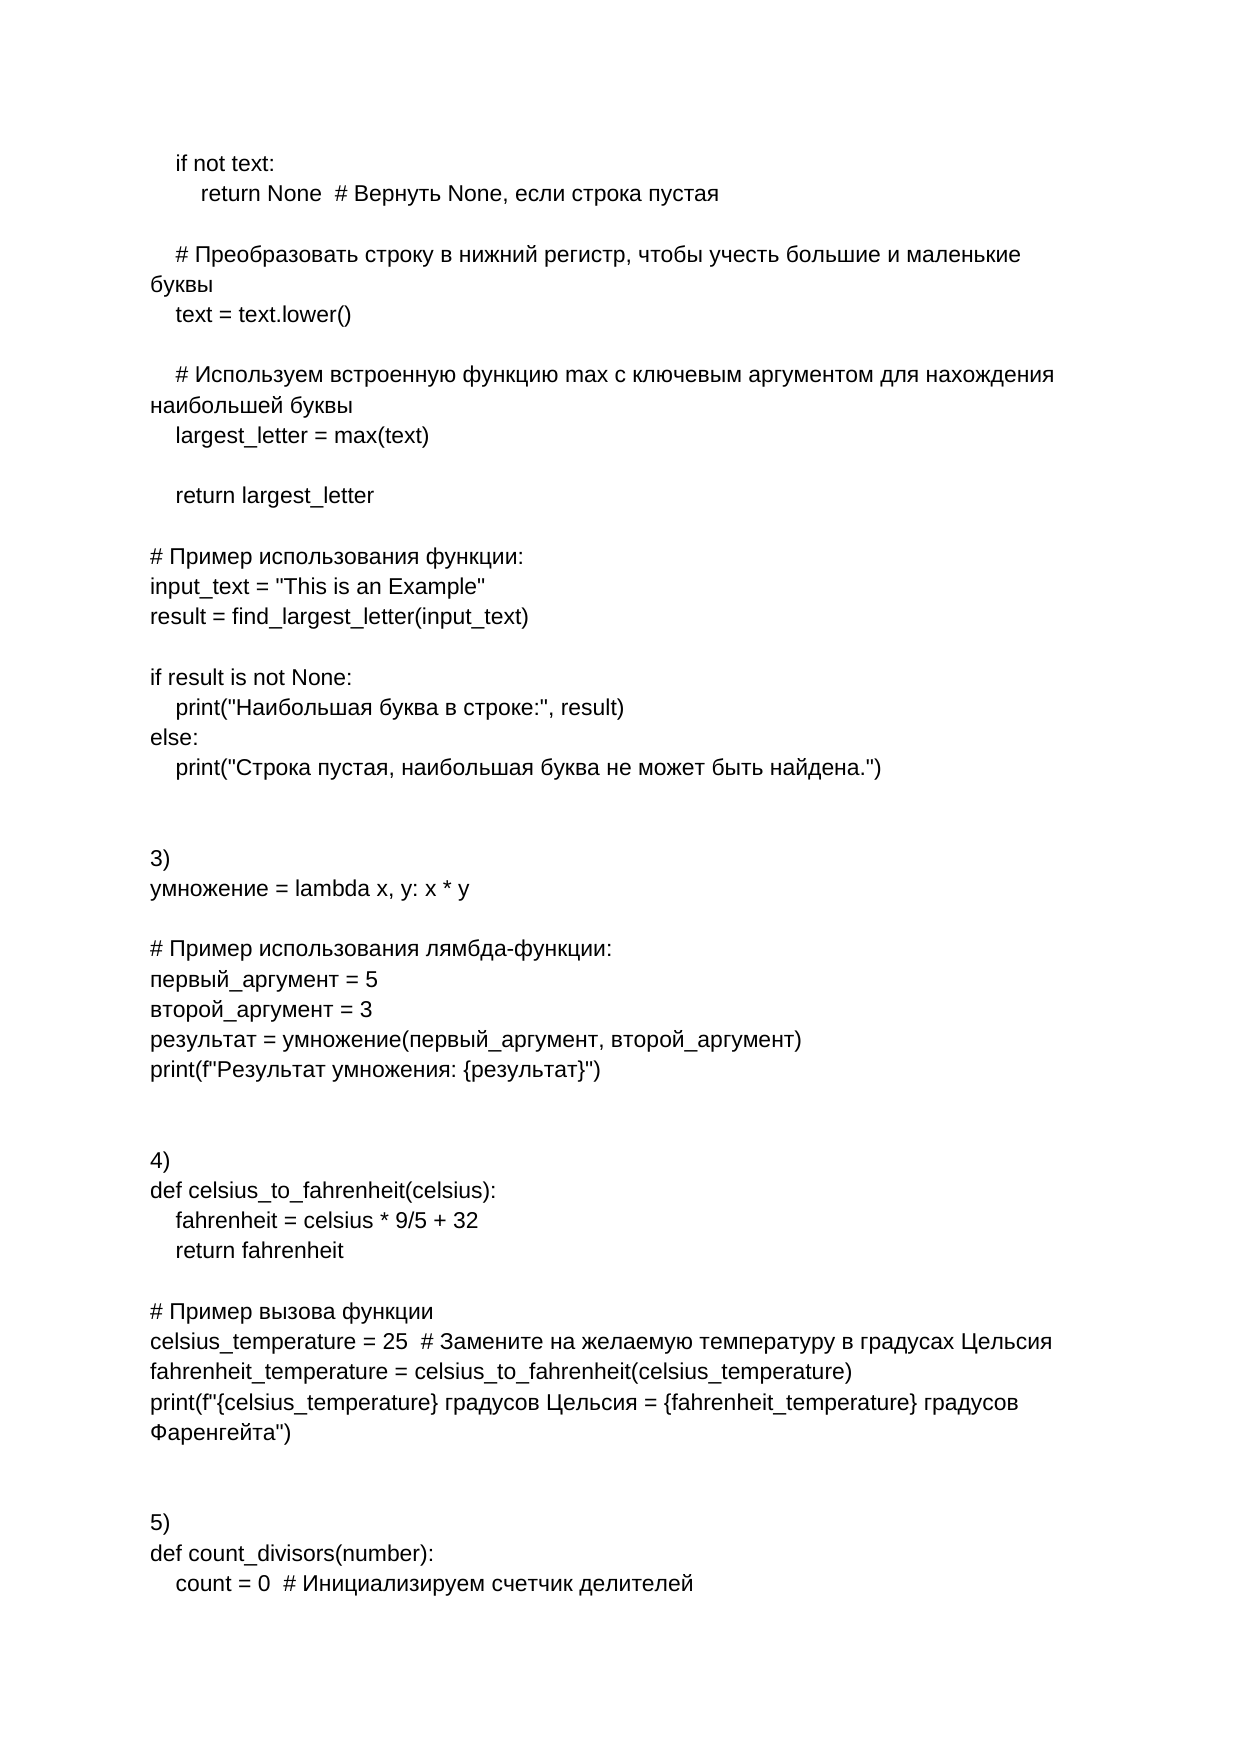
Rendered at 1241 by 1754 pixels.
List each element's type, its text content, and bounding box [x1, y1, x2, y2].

text return fahrenheit [150, 1237, 1090, 1264]
text 5) [150, 1509, 1090, 1536]
text result = find_largest_letter(input_text) [150, 603, 1090, 629]
text def celsius_to_fahrenheit(celsius): [150, 1177, 1090, 1203]
text 4) [150, 1147, 1090, 1173]
text if result is not None: [150, 663, 1090, 690]
text первый_аргумент = 5 [150, 966, 1090, 992]
text return None # Вернуть None, если строка пустая [150, 180, 1090, 207]
text if not text: [150, 150, 1090, 176]
text return largest_letter [150, 482, 1090, 509]
text print("Строка пустая, наибольшая буква не может быть найдена.") [150, 754, 1090, 781]
text input_text = "This is an Example" [150, 573, 1090, 599]
text print(f"Результат умножения: {результат}") [150, 1056, 1090, 1083]
text # Используем встроенную функцию max с ключевым аргументом для нахождения наибольшей буквы [150, 361, 1090, 418]
text count = 0 # Инициализируем счетчик делителей [150, 1570, 1090, 1596]
text # Пример вызова функции [150, 1298, 1090, 1324]
text fahrenheit_temperature = celsius_to_fahrenheit(celsius_temperature) [150, 1358, 1090, 1385]
text else: [150, 724, 1090, 750]
text fahrenheit = celsius * 9/5 + 32 [150, 1207, 1090, 1234]
text результат = умножение(первый_аргумент, второй_аргумент) [150, 1026, 1090, 1052]
text # Пример использования лямбда-функции: [150, 935, 1090, 962]
text print(f"{celsius_temperature} градусов Цельсия = {fahrenheit_temperature} градусов Фаренгейта") [150, 1388, 1090, 1445]
text второй_аргумент = 3 [150, 996, 1090, 1022]
text print("Наибольшая буква в строке:", result) [150, 694, 1090, 720]
text celsius_temperature = 25 # Замените на желаемую температуру в градусах Цельсия [150, 1328, 1090, 1354]
text # Преобразовать строку в нижний регистр, чтобы учесть большие и маленькие буквы [150, 241, 1090, 297]
text # Пример использования функции: [150, 543, 1090, 569]
text def count_divisors(number): [150, 1539, 1090, 1566]
text text = text.lower() [150, 301, 1090, 327]
text largest_letter = max(text) [150, 422, 1090, 448]
text умножение = lambda x, y: x * y [150, 875, 1090, 901]
text 3) [150, 845, 1090, 871]
